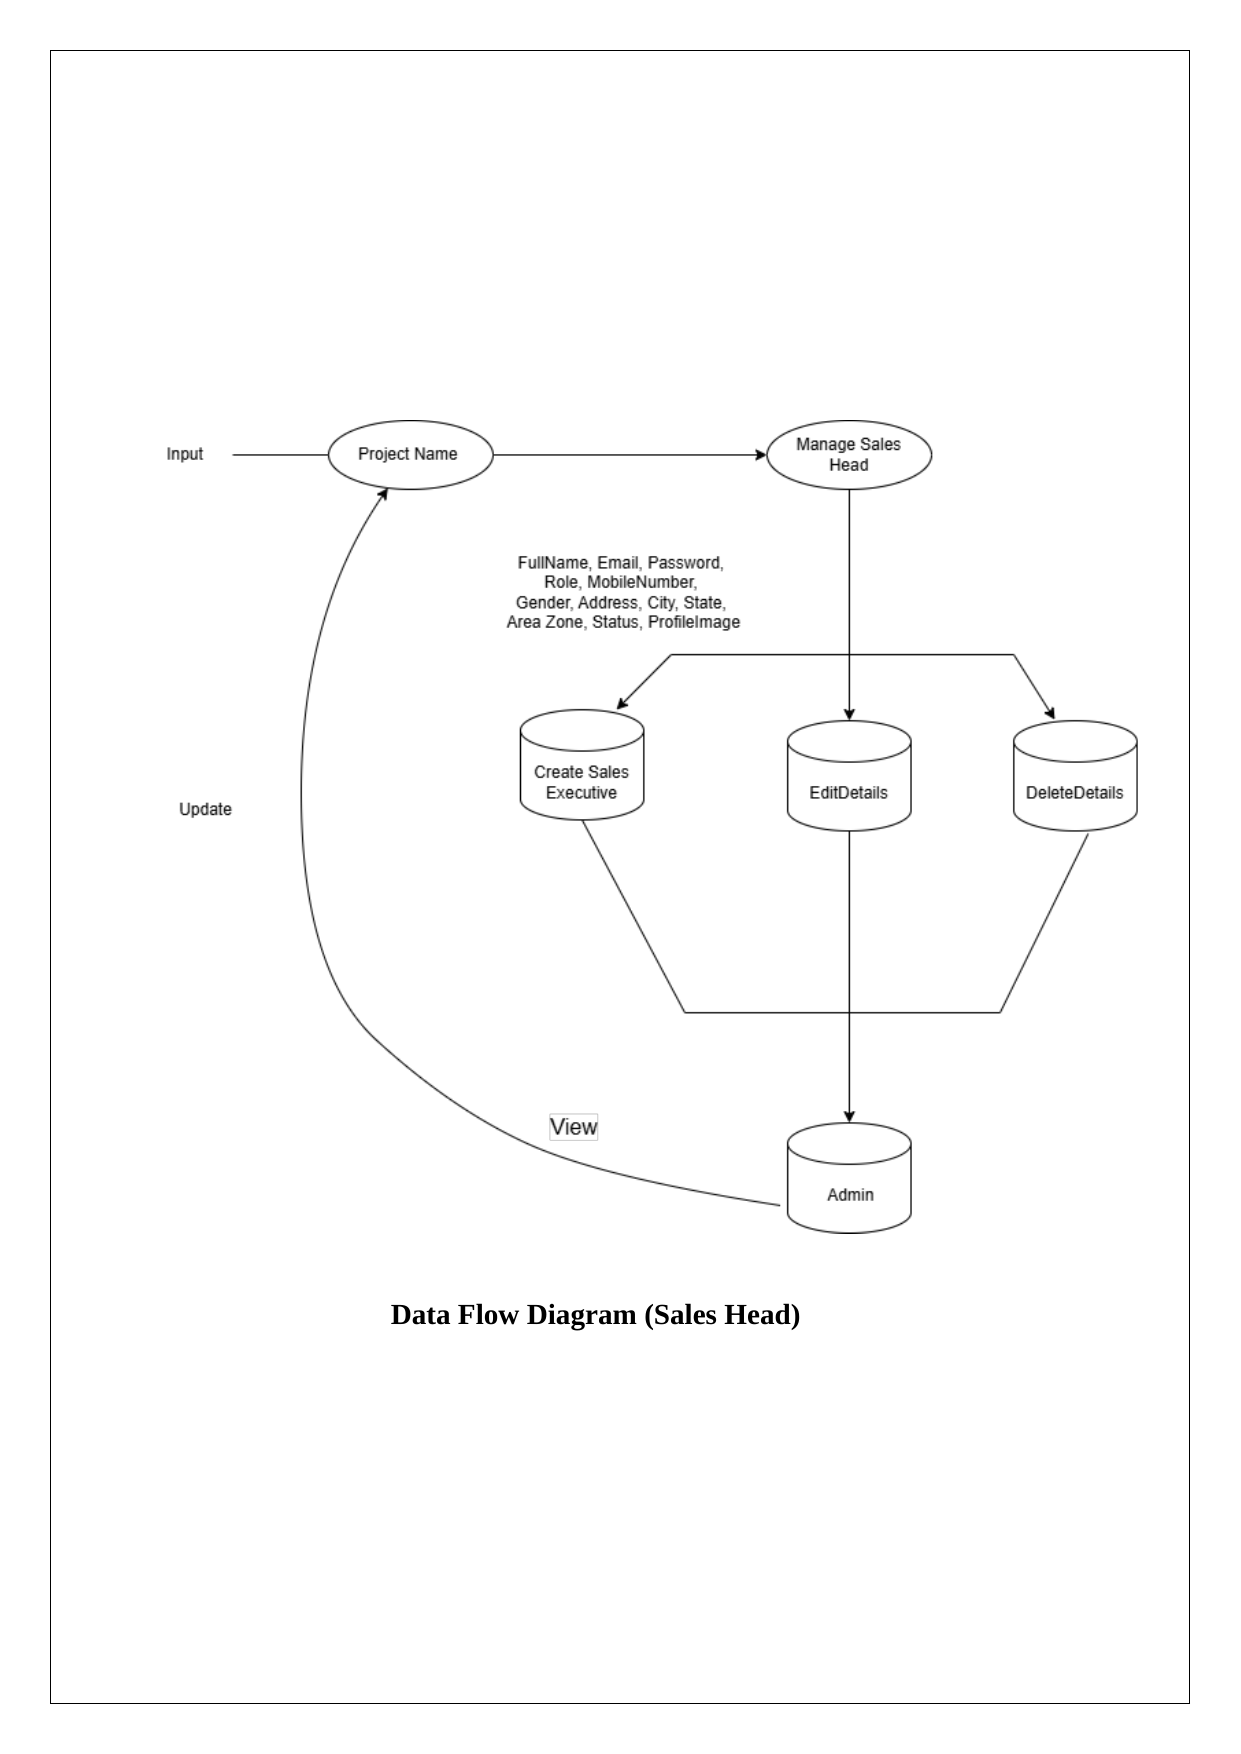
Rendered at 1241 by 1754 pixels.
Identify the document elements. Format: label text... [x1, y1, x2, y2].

picture [150, 420, 1138, 1234]
text Data Flow Diagram (Sales Head) [150, 1297, 1090, 1331]
